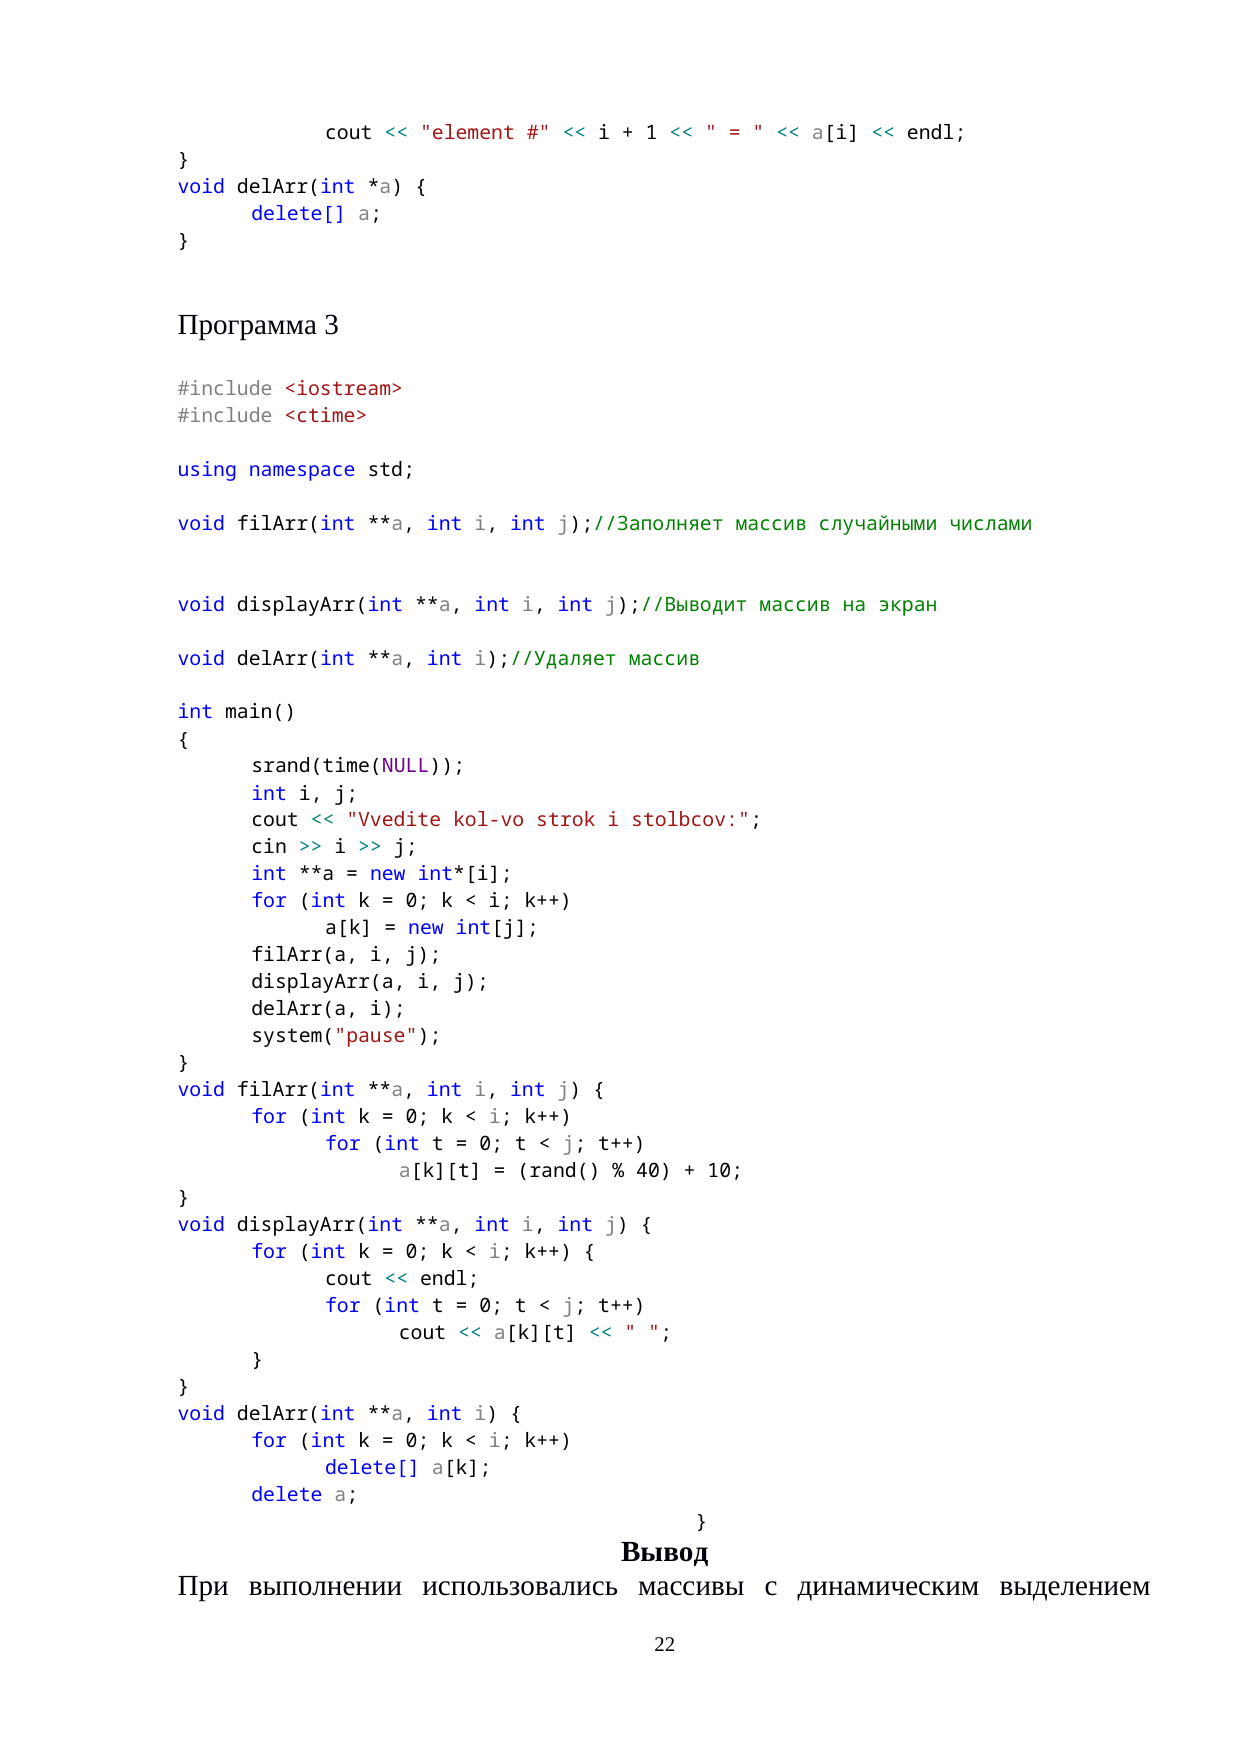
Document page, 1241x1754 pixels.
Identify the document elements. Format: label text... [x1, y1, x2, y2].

text } [177, 1345, 1152, 1372]
text void filArr(int **a, int i, int j);//Заполняет массив случайными числами [177, 509, 1152, 536]
text filArr(a, i, j); [177, 941, 1152, 968]
text cin >> i >> j; [177, 833, 1152, 860]
text delete[] a; [177, 199, 1152, 226]
text srand(time(NULL)); [177, 752, 1152, 779]
text void delArr(int **a, int i) { [177, 1399, 1152, 1426]
text system("pause"); [177, 1022, 1152, 1048]
text void filArr(int **a, int i, int j) { [177, 1076, 1152, 1102]
text a[k] = new int[j]; [177, 914, 1152, 941]
text cout << a[k][t] << " "; [177, 1318, 1152, 1345]
text void delArr(int *a) { [177, 172, 1152, 199]
text int i, j; [177, 779, 1152, 806]
text for (int k = 0; k < i; k++) { [177, 1237, 1152, 1264]
text displayArr(a, i, j); [177, 968, 1152, 994]
text for (int k = 0; k < i; k++) [177, 1426, 1152, 1453]
text delete[] a[k]; [177, 1453, 1152, 1480]
text void displayArr(int **a, int i, int j) { [177, 1210, 1152, 1237]
text int main() [177, 698, 1152, 725]
text cout << "element #" << i + 1 << " = " << a[i] << endl; [177, 118, 1152, 145]
text void displayArr(int **a, int i, int j);//Выводит массив на экран [177, 590, 1152, 617]
text int **a = new int*[i]; [177, 860, 1152, 887]
text void delArr(int **a, int i);//Удаляет массив [177, 644, 1152, 671]
text a[k][t] = (rand() % 40) + 10; [177, 1156, 1152, 1183]
text cout << "Vvedite kol-vo strok i stolbcov:"; [177, 806, 1152, 833]
text } Программа 3 #include <iostream> [177, 226, 1152, 401]
text delete a; [177, 1480, 1152, 1507]
text for (int k = 0; k < i; k++) [177, 887, 1152, 914]
text } Вывод [177, 1507, 1152, 1568]
text using namespace std; [177, 455, 1152, 482]
text for (int t = 0; t < j; t++) [177, 1129, 1152, 1156]
text } [177, 1372, 1152, 1399]
text delArr(a, i); [177, 994, 1152, 1022]
text #include <ctime> [177, 401, 1152, 428]
text cout << endl; [177, 1264, 1152, 1291]
text } [177, 1183, 1152, 1210]
text } [177, 1048, 1152, 1076]
text { [177, 725, 1152, 752]
text for (int k = 0; k < i; k++) [177, 1102, 1152, 1129]
text } [177, 145, 1152, 172]
text for (int t = 0; t < j; t++) [177, 1291, 1152, 1318]
